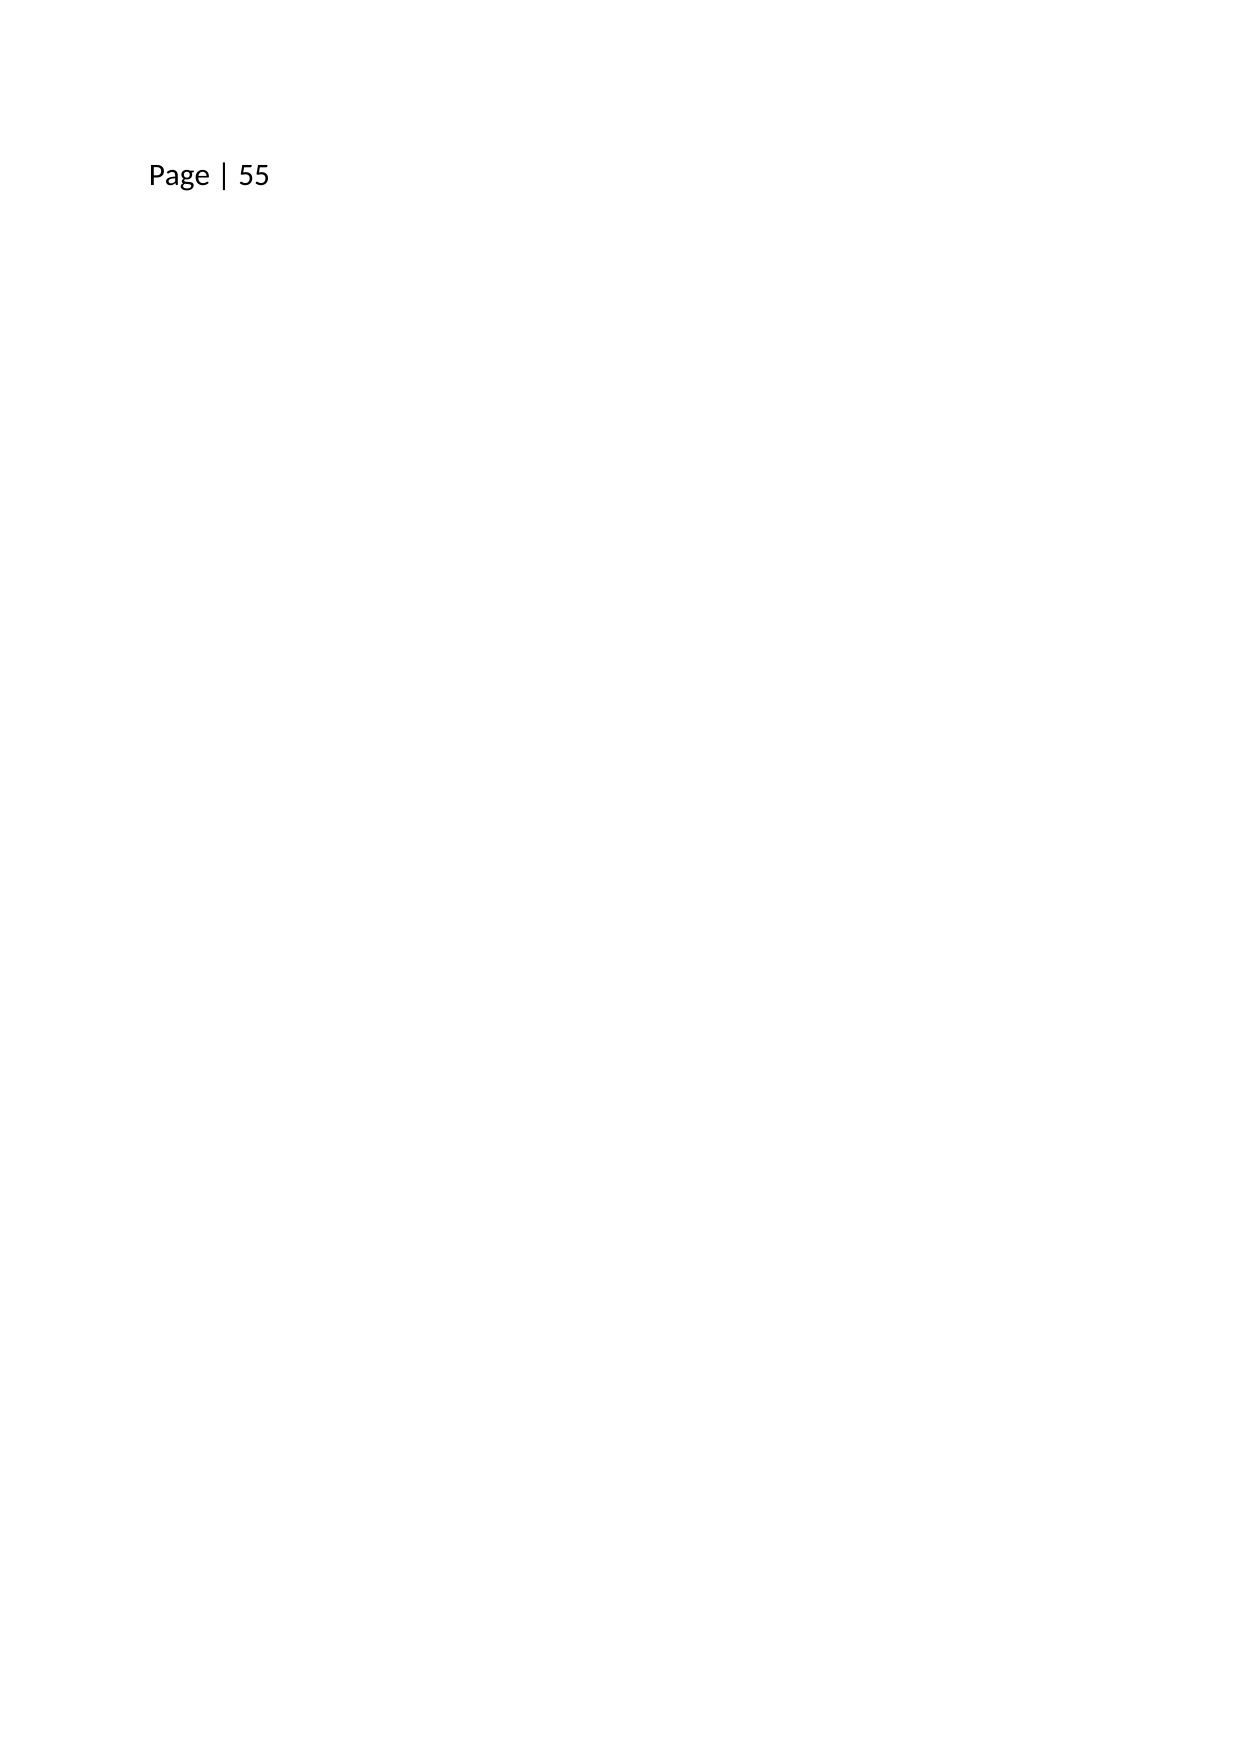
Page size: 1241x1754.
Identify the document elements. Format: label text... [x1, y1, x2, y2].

text Page | 55 [148, 155, 1031, 193]
